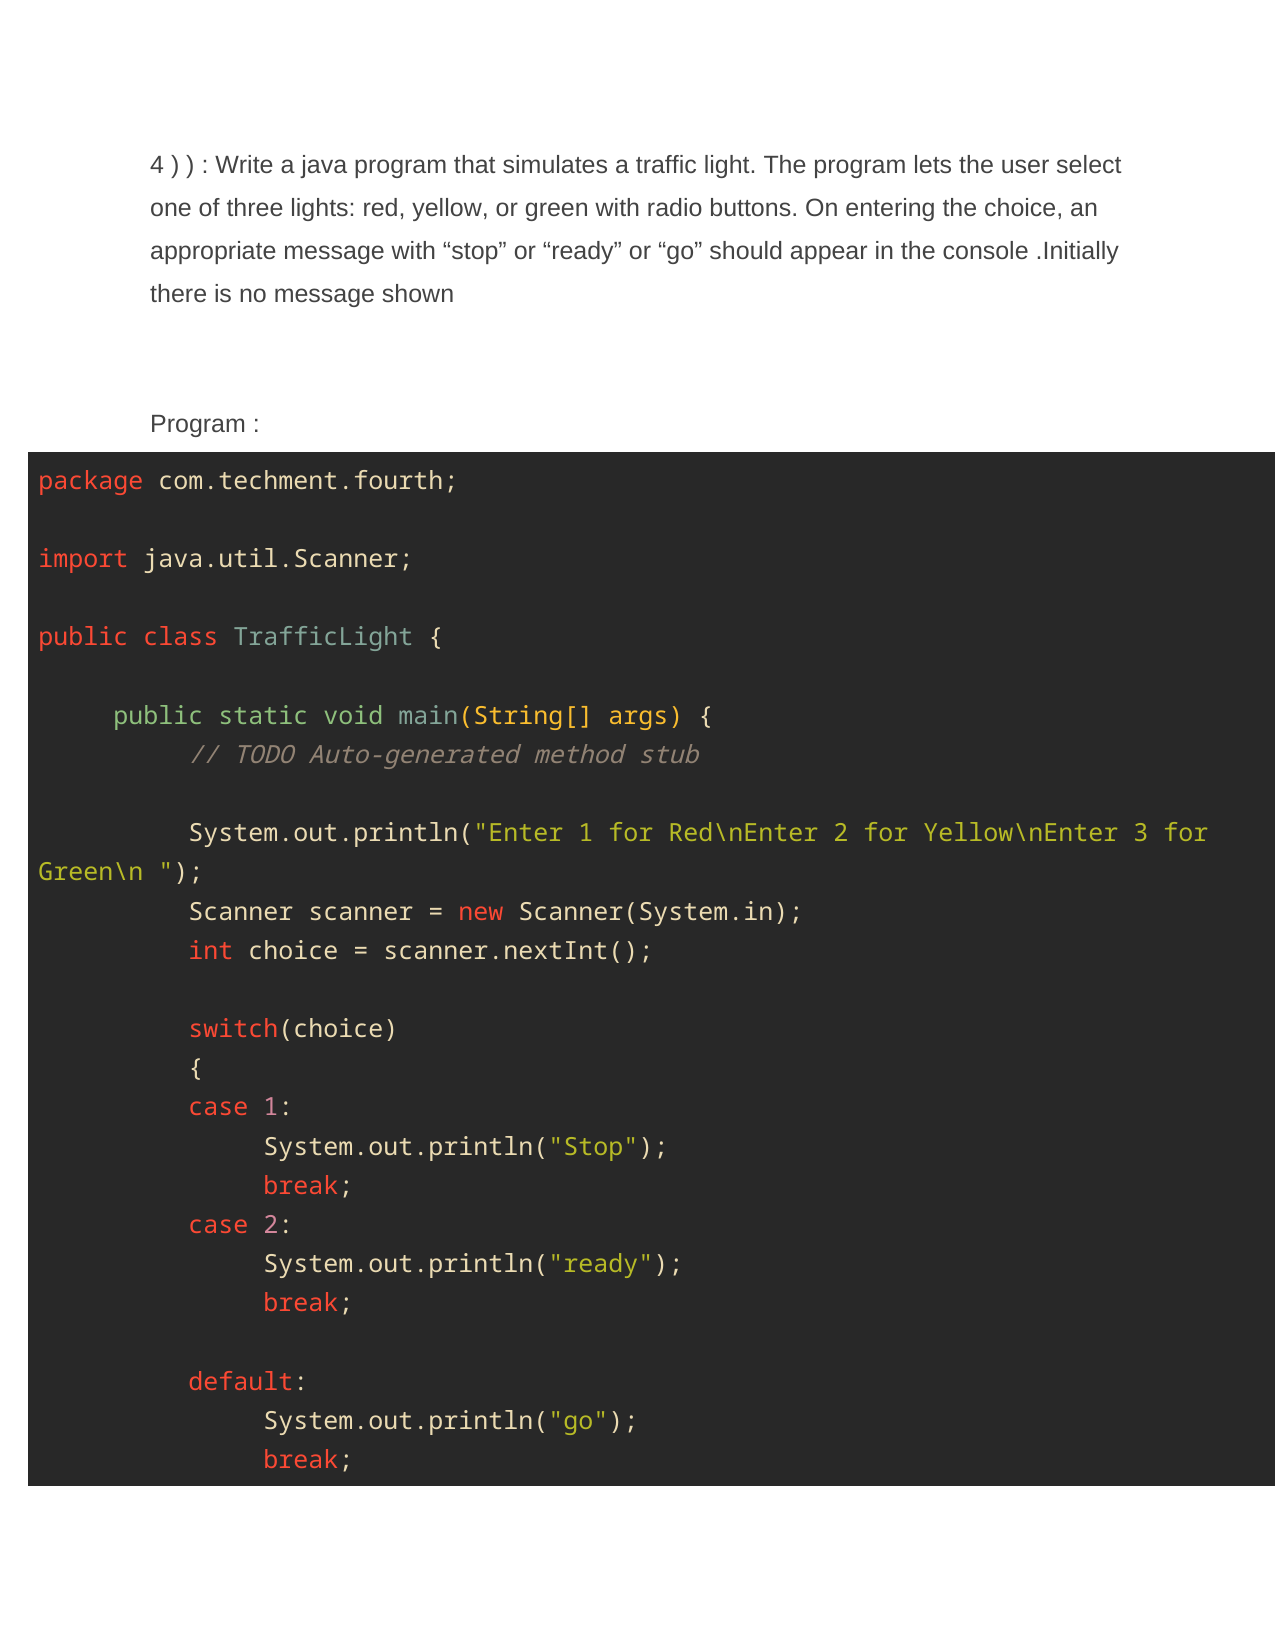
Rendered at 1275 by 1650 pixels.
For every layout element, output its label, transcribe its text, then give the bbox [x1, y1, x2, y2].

text Program : [150, 409, 1125, 437]
text 4 ) ) : Write a java program that simulates a traffic light. The program lets the user select one of three lights: red, yellow, or green with radio buttons. On entering the choice, an appropriate message with “stop” or “ready” or “go” should appear in the console .Initially there is no message shown [150, 150, 1125, 308]
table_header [28, 452, 1275, 1486]
